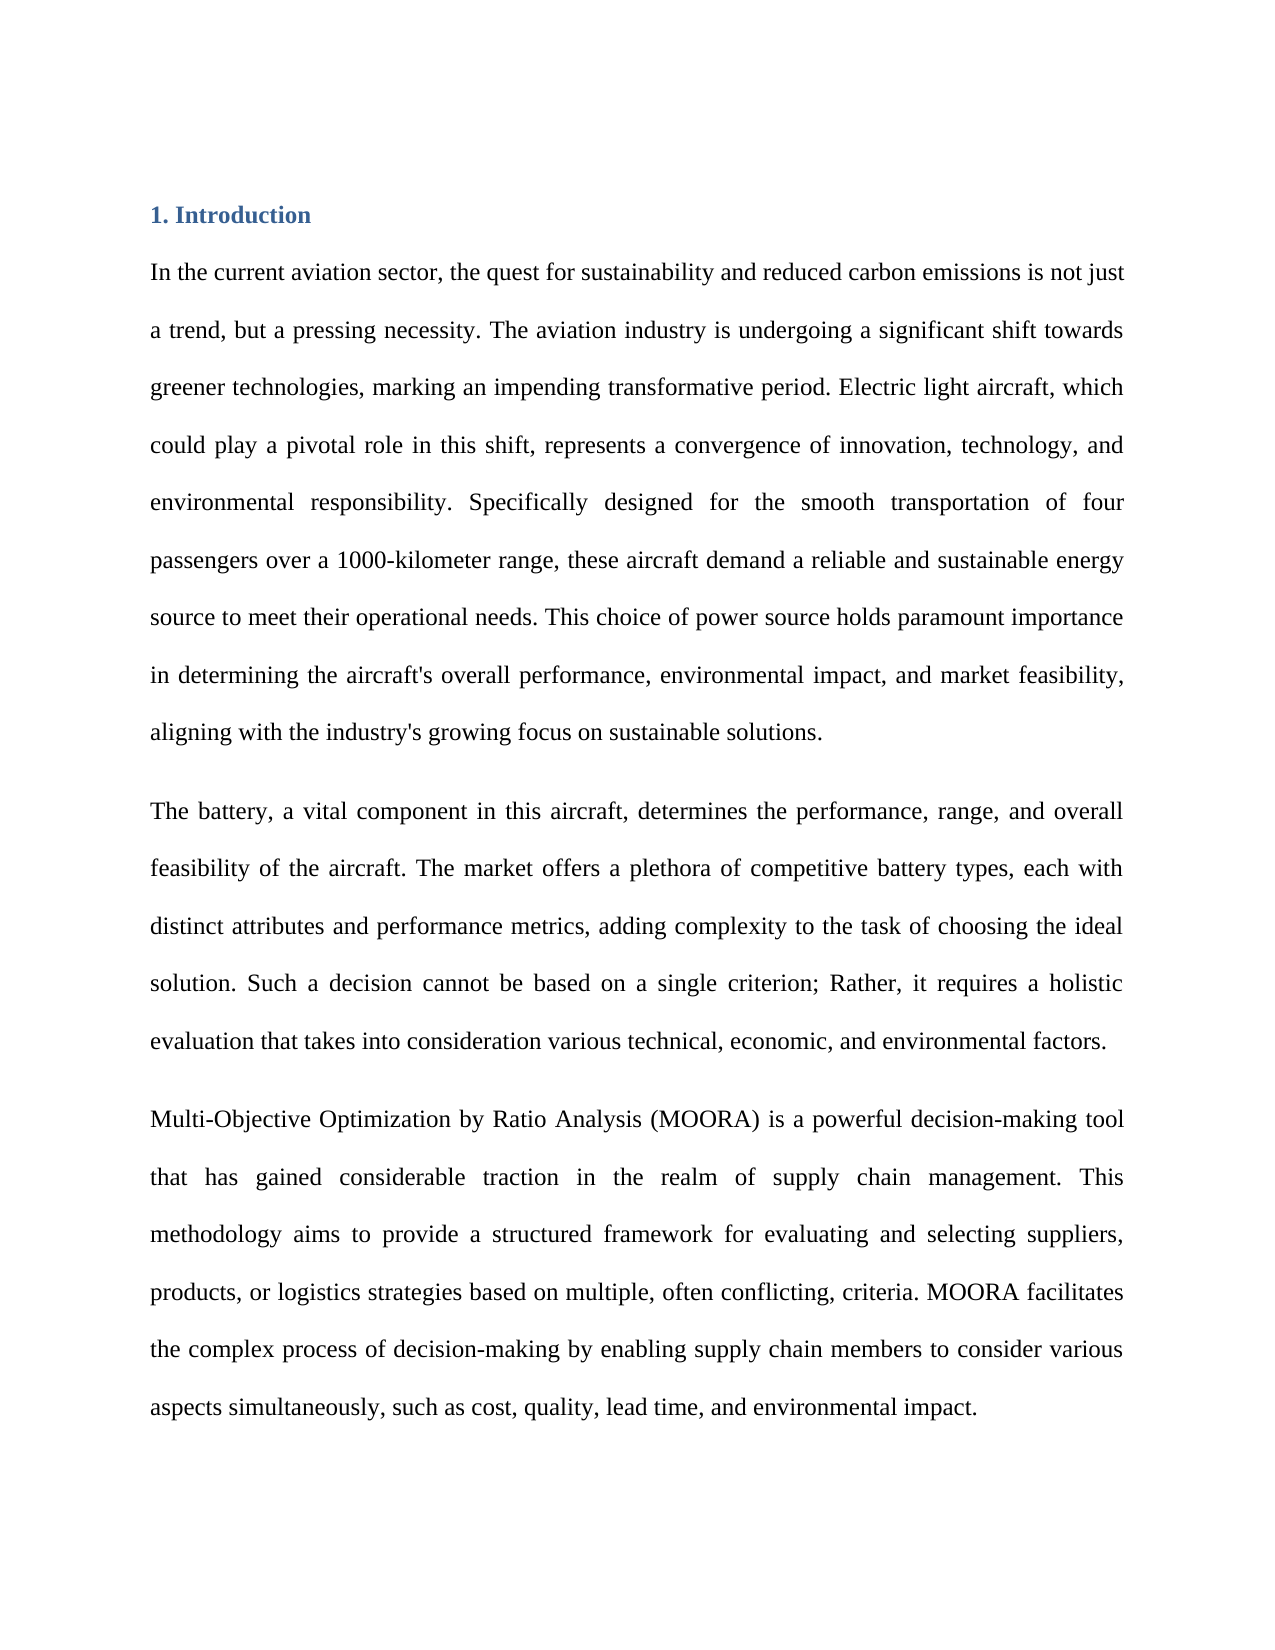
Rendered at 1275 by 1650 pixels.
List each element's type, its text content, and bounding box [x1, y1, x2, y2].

subtitle 1. Introduction [150, 200, 1125, 229]
text In the current aviation sector, the quest for sustainability and reduced carbon emissions is not just a trend, but a pressing necessity. The aviation industry is undergoing a significant shift towards greener technologies, marking an impending transformative period. Electric light aircraft, which could play a pivotal role in this shift, represents a convergence of innovation, technology, and environmental responsibility. Specifically designed for the smooth transportation of four passengers over a 1000-kilometer range, these aircraft demand a reliable and sustainable energy source to meet their operational needs. This choice of power source holds paramount importance in determining the aircraft's overall performance, environmental impact, and market feasibility, aligning with the industry's growing focus on sustainable solutions. [150, 257, 1125, 746]
text Multi-Objective Optimization by Ratio Analysis (MOORA) is a powerful decision-making tool that has gained considerable traction in the realm of supply chain management. This methodology aims to provide a structured framework for evaluating and selecting suppliers, products, or logistics strategies based on multiple, often conflicting, criteria. MOORA facilitates the complex process of decision-making by enabling supply chain members to consider various aspects simultaneously, such as cost, quality, lead time, and environmental impact. [150, 1104, 1125, 1420]
text The battery, a vital component in this aircraft, determines the performance, range, and overall feasibility of the aircraft. The market offers a plethora of competitive battery types, each with distinct attributes and performance metrics, adding complexity to the task of choosing the ideal solution. Such a decision cannot be based on a single criterion; Rather, it requires a holistic evaluation that takes into consideration various technical, economic, and environmental factors. [150, 796, 1125, 1054]
